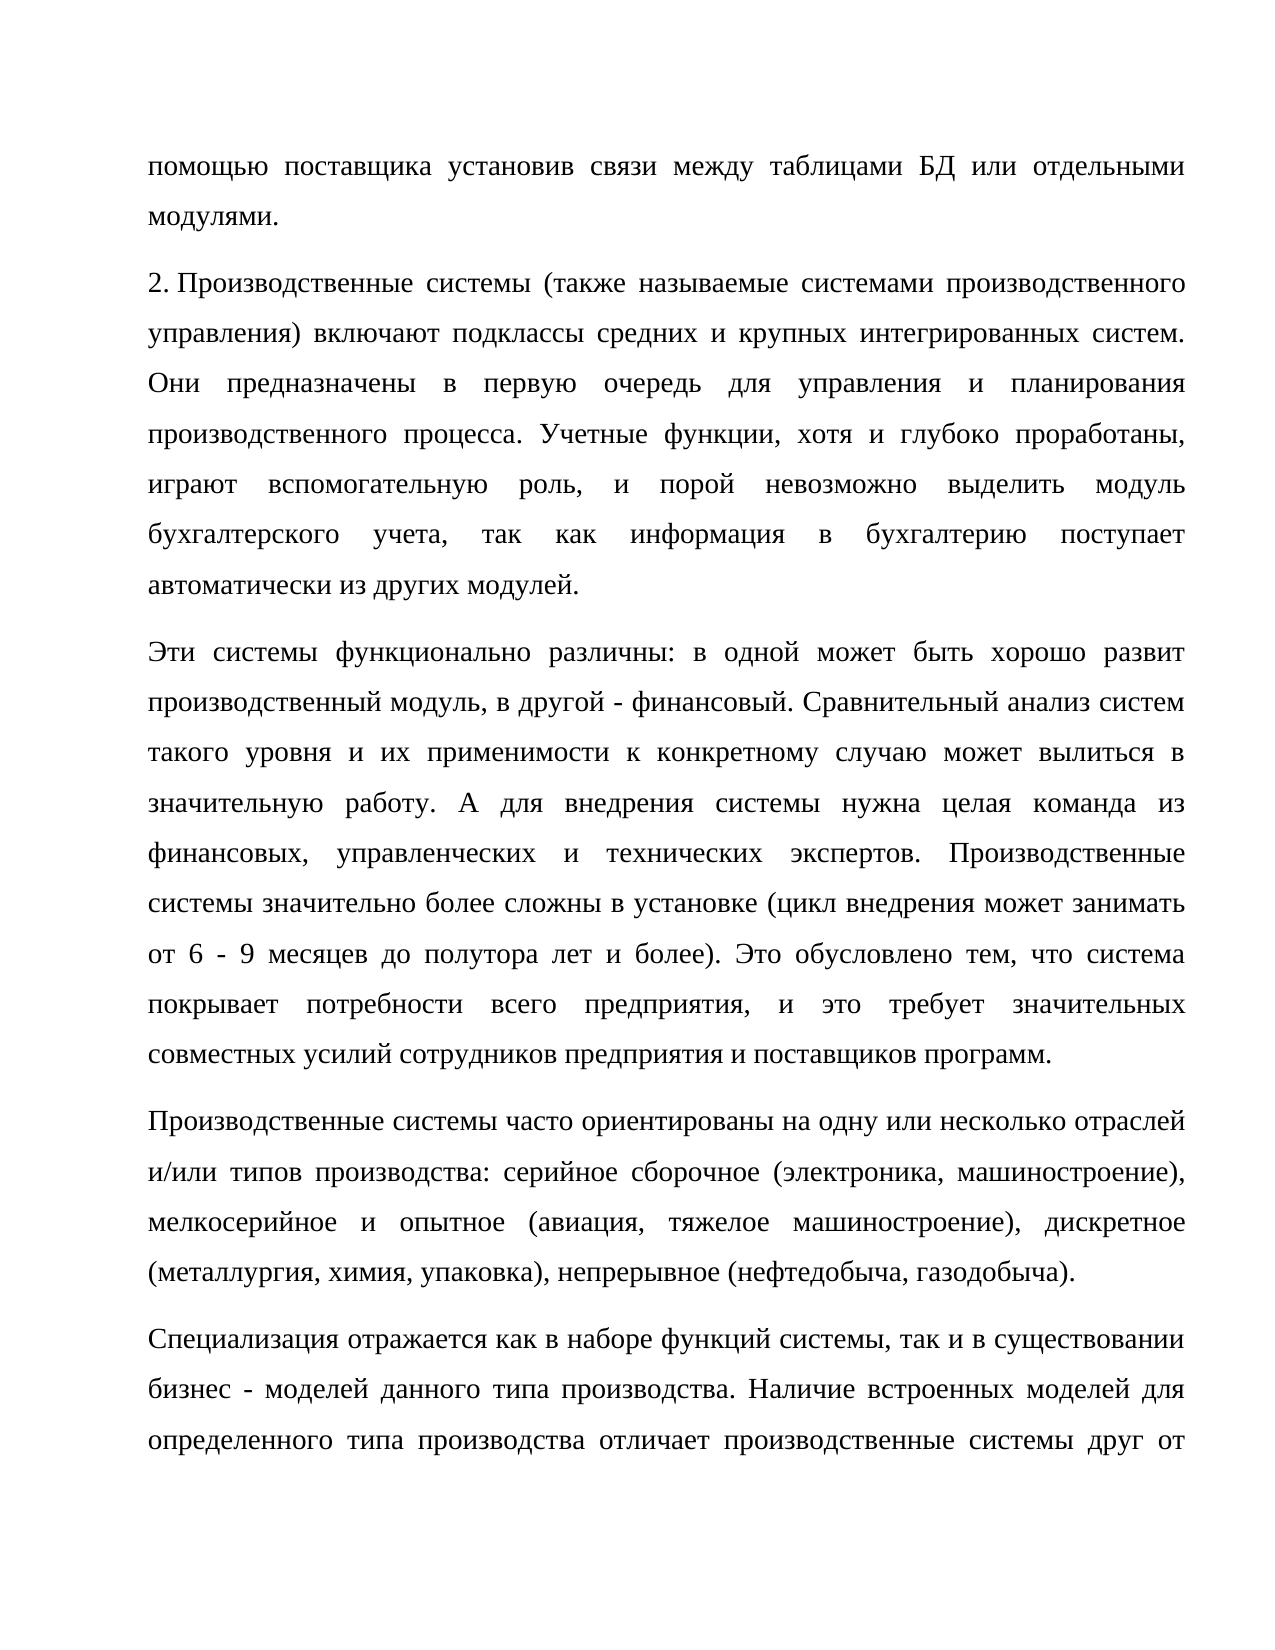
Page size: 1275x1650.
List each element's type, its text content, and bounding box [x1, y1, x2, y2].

text 2. Производственные системы (также называемые системами производственного управления) включают подклассы средних и крупных интегрированных систем. Они предназначены в первую очередь для управления и планирования производственного процесса. Учетные функции, хотя и глубоко проработаны, играют вспомогательную роль, и порой невозможно выделить модуль бухгалтерского учета, так как информация в бухгалтерию поступает автоматически из других модулей. [148, 265, 1186, 600]
text Эти системы функционально различны: в одной может быть хорошо развит производственный модуль, в другой - финансовый. Сравнительный анализ систем такого уровня и их применимости к конкретному случаю может вылиться в значительную работу. А для внедрения системы нужна целая команда из финансовых, управленческих и технических экспертов. Производственные системы значительно более сложны в установке (цикл внедрения может занимать от 6 - 9 месяцев до полутора лет и более). Это обусловлено тем, что система покрывает потребности всего предприятия, и это требует значительных совместных усилий сотрудников предприятия и поставщиков программ. [148, 634, 1186, 1070]
text Производственные системы часто ориентированы на одну или несколько отраслей и/или типов производства: серийное сборочное (электроника, машиностроение), мелкосерийное и опытное (авиация, тяжелое машиностроение), дискретное (металлургия, химия, упаковка), непрерывное (нефтедобыча, газодобыча). [148, 1103, 1186, 1288]
